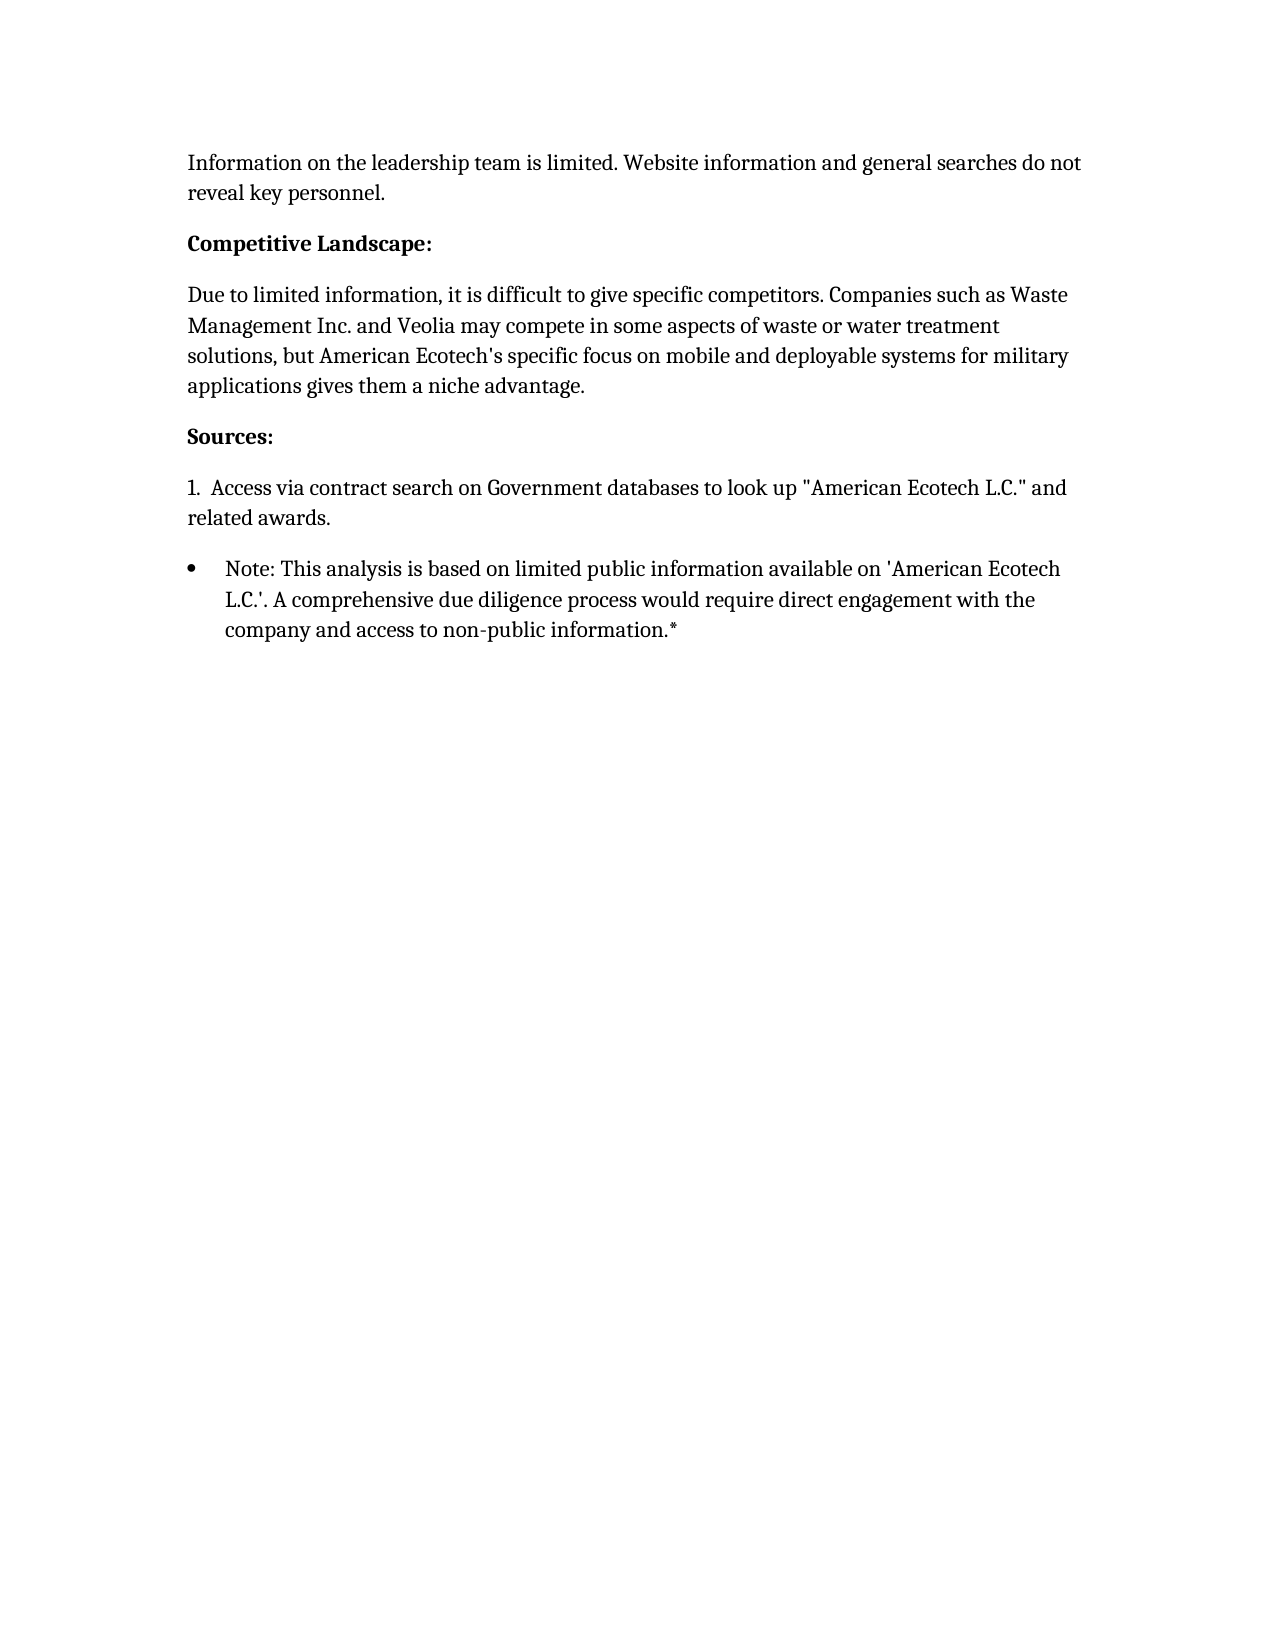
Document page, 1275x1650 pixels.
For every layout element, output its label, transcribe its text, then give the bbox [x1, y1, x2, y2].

text Due to limited information, it is difficult to give specific competitors. Companies such as Waste Management Inc. and Veolia may compete in some aspects of waste or water treatment solutions, but American Ecotech's specific focus on mobile and deployable systems for military applications gives them a niche advantage. [187, 282, 1087, 399]
text 1. Access via contract search on Government databases to look up "American Ecotech L.C." and related awards. [187, 475, 1087, 532]
text Information on the leadership team is limited. Website information and general searches do not reveal key personnel. [187, 150, 1087, 207]
text Competitive Landscape: [187, 231, 1087, 258]
list Note: This analysis is based on limited public information available on 'American Ecotech L.C.'. A comprehensive due diligence process would require direct engagement with the company and access to non-public information.* [187, 556, 1087, 643]
text Sources: [187, 424, 1087, 450]
